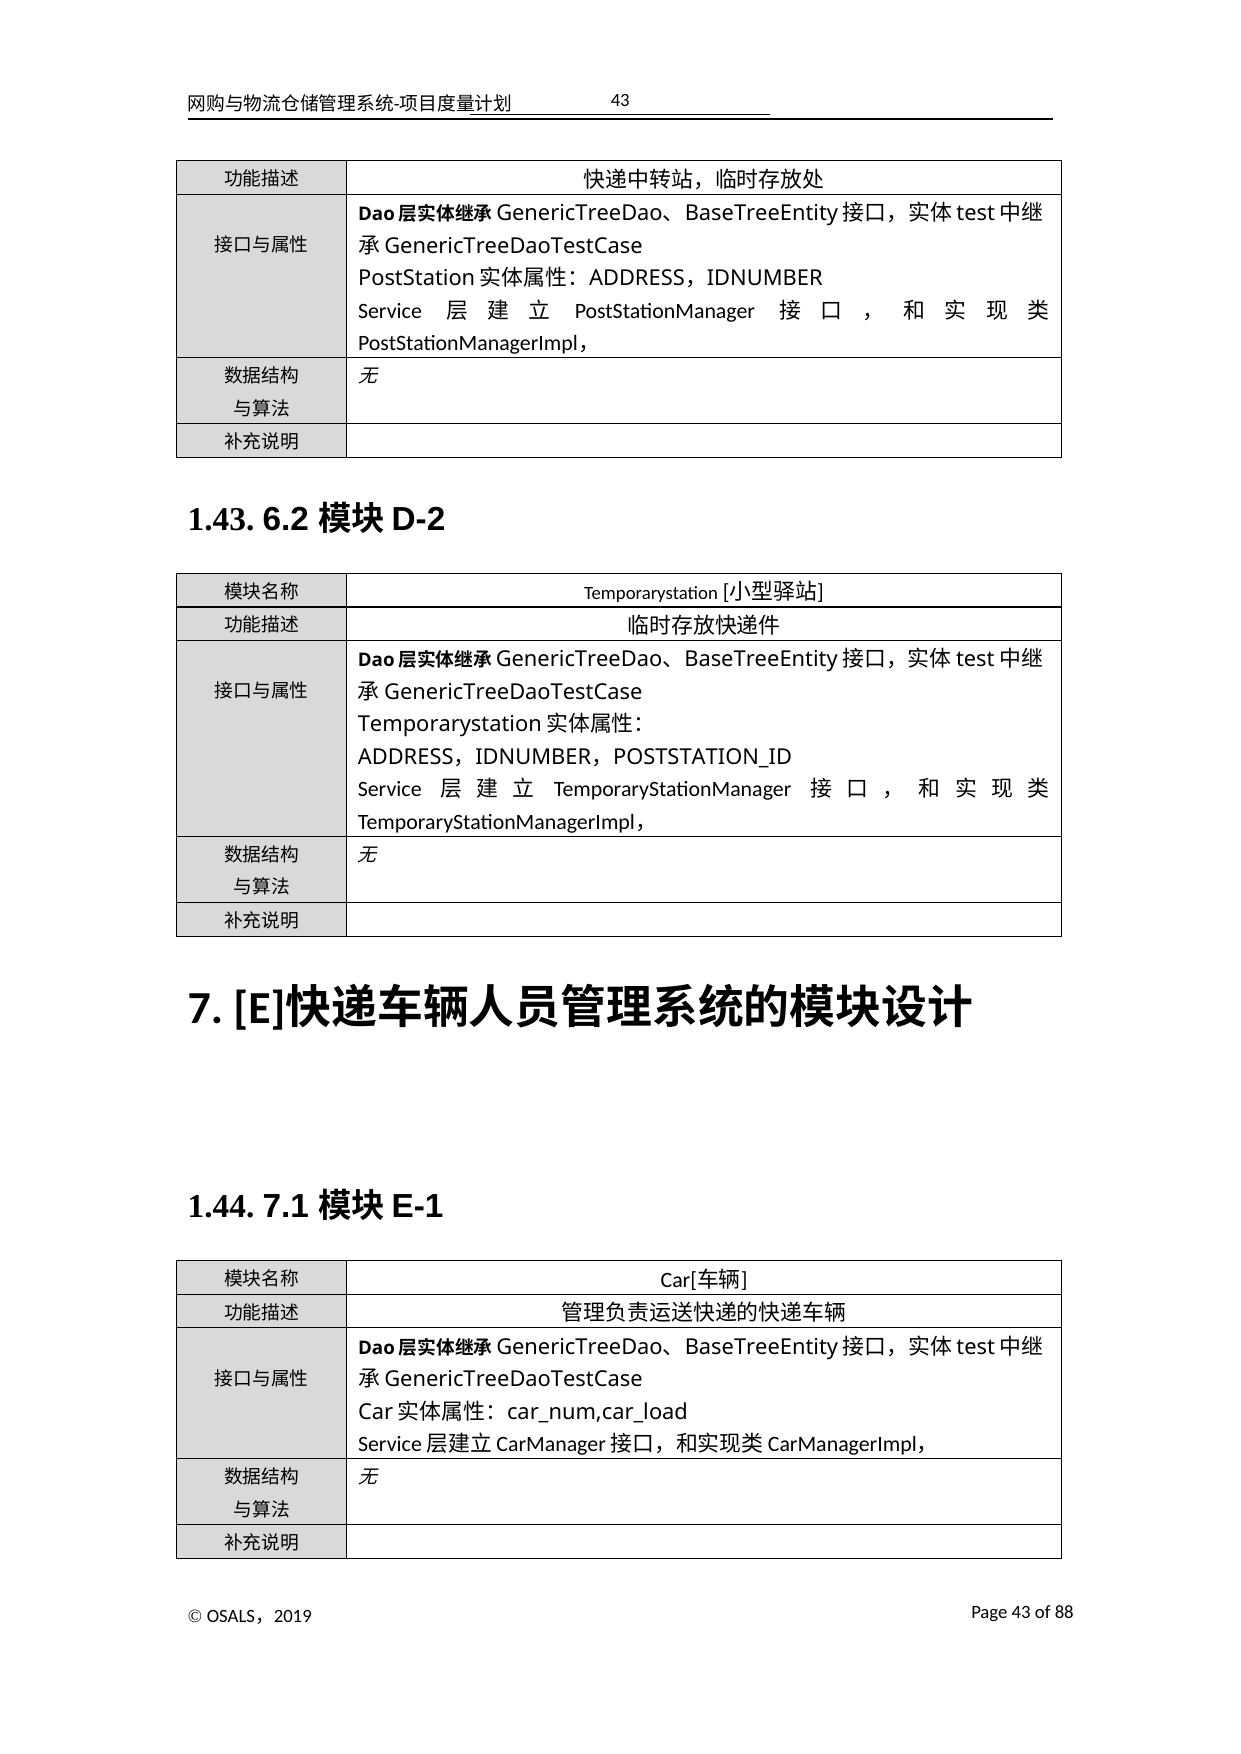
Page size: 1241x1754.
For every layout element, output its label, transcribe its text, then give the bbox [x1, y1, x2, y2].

table_cell 管理负责运送快递的快递车辆 [347, 1295, 1061, 1327]
subtitle 6.2 模块D-2 [187, 483, 1053, 548]
table_cell [347, 1525, 1061, 1558]
table_cell 接口与属性 [177, 195, 346, 357]
subtitle 7. [E]快递车辆人员管理系统的模块设计 [187, 955, 1053, 1052]
table_cell Dao层实体继承GenericTreeDao、BaseTreeEntity接口，实体test中继承GenericTreeDaoTestCase Car实体属性：car_num,car_load Service层建立CarManager接口，和实现类CarManagerImpl， [347, 1328, 1061, 1458]
table_cell 快递中转站，临时存放处 [347, 161, 1061, 194]
table_cell Dao层实体继承GenericTreeDao、BaseTreeEntity接口，实体test中继承GenericTreeDaoTestCase PostStation实体属性：ADDRESS，IDNUMBER Service层建立PostStationManager接口，和实现类PostStationManagerImpl， [347, 195, 1061, 357]
table_cell 功能描述 [177, 161, 346, 194]
table_cell 临时存放快递件 [347, 608, 1061, 640]
subtitle 7.1 模块E-1 [187, 1170, 1053, 1235]
table_cell 补充说明 [177, 903, 346, 936]
table_header 模块名称 [177, 1261, 346, 1294]
table_cell 无 [347, 358, 1061, 423]
table_cell 无 [347, 837, 1061, 902]
table_cell 数据结构 与算法 [177, 358, 346, 423]
table_cell 接口与属性 [177, 641, 346, 836]
table_cell [347, 424, 1061, 457]
table_header Car[车辆] [347, 1261, 1061, 1294]
table_header Temporarystation [小型驿站] [347, 574, 1061, 606]
table_cell 补充说明 [177, 1525, 346, 1558]
table_cell 数据结构 与算法 [177, 837, 346, 902]
table_cell 补充说明 [177, 424, 346, 457]
table_cell 功能描述 [177, 1295, 346, 1327]
table_cell 无 [347, 1459, 1061, 1524]
table_header 模块名称 [177, 574, 346, 606]
table_cell Dao层实体继承GenericTreeDao、BaseTreeEntity接口，实体test中继承GenericTreeDaoTestCase Temporarystation实体属性：ADDRESS，IDNUMBER，POSTSTATION_ID Service层建立TemporaryStationManager接口，和实现类TemporaryStationManagerImpl， [347, 641, 1061, 836]
table_cell 数据结构 与算法 [177, 1459, 346, 1524]
table_cell 功能描述 [177, 608, 346, 640]
table_cell [347, 903, 1061, 936]
table_cell 接口与属性 [177, 1328, 346, 1458]
